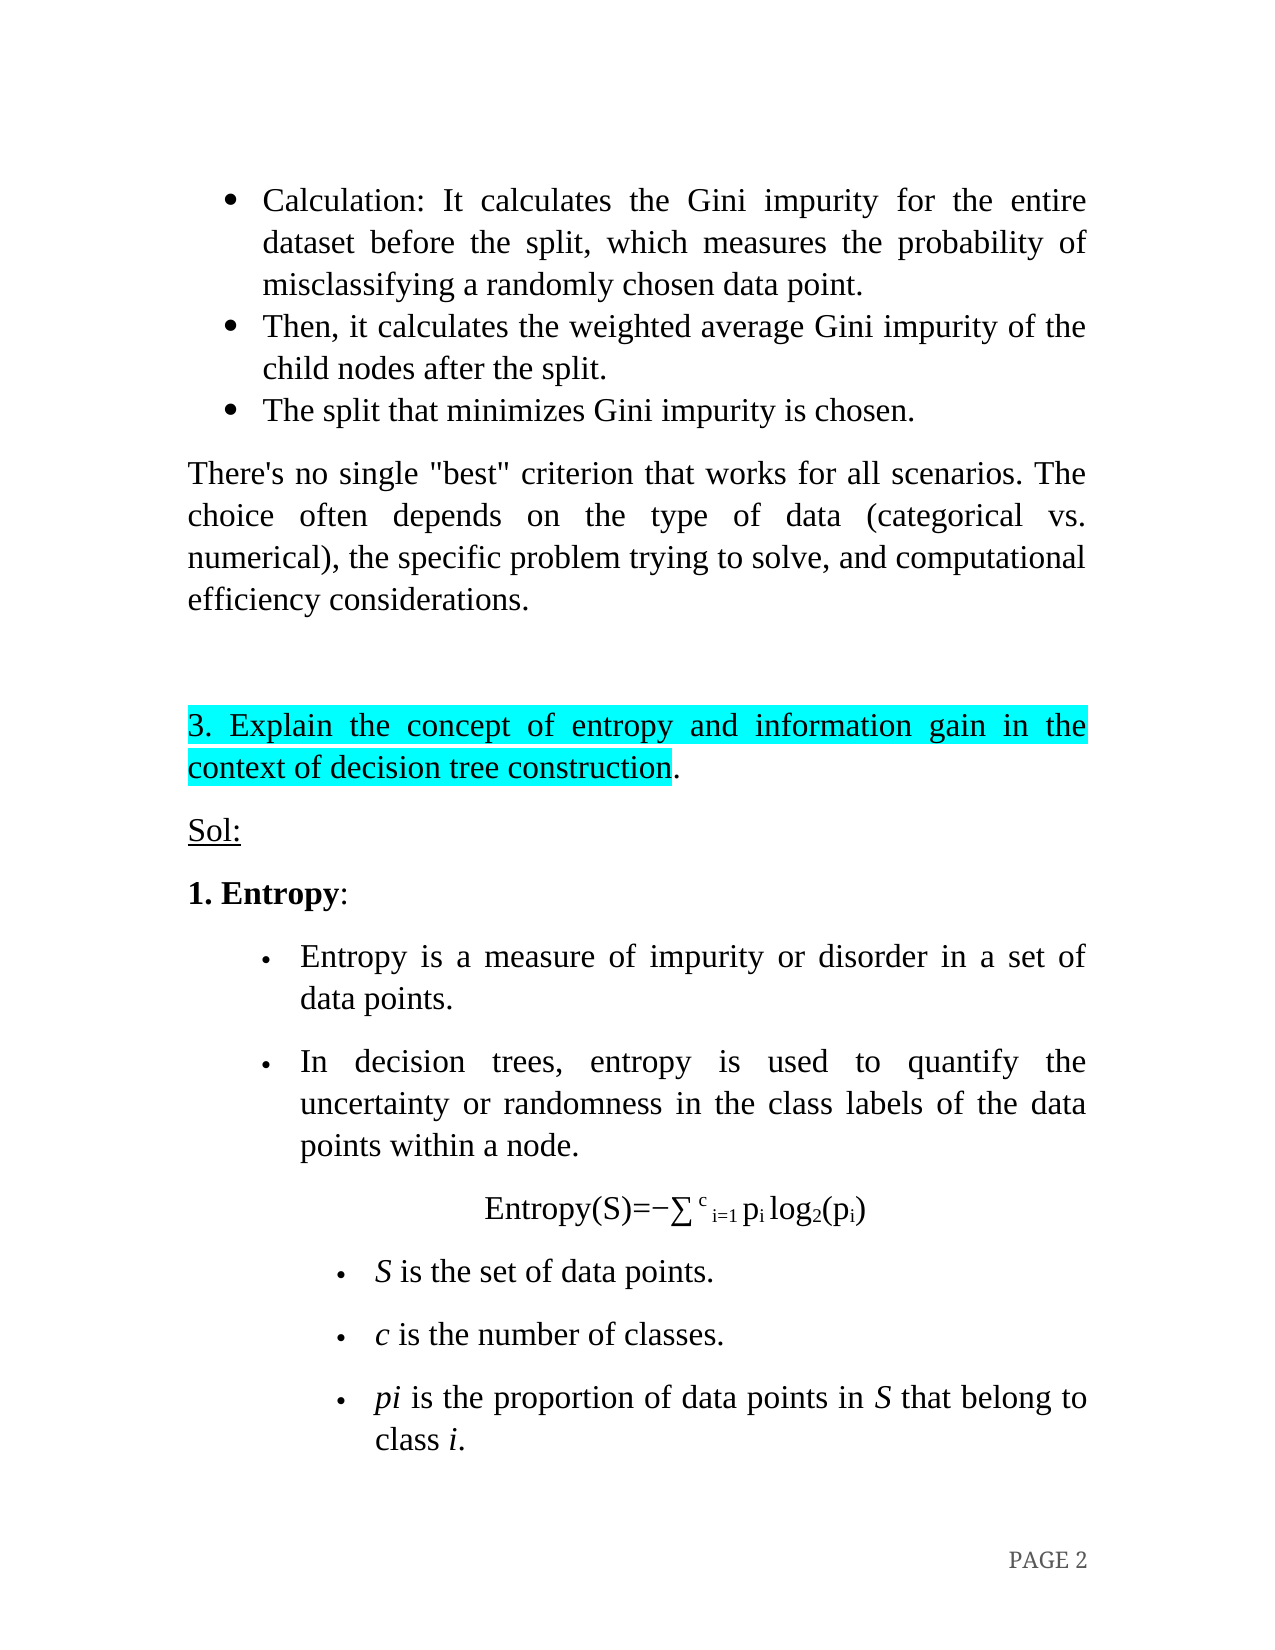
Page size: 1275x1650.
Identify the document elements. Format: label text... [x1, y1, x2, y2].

text Entropy(S)=−∑ c i=1 ​pi ​log2​(pi​) [262, 1188, 1087, 1227]
text 1. Entropy: [187, 873, 1087, 912]
list S is the set of data points. [337, 1251, 1087, 1289]
text 3. Explain the concept of entropy and information gain in the context of decision tree construction. [187, 705, 1087, 786]
text Sol: [187, 810, 1087, 849]
list c is the number of classes. [337, 1314, 1087, 1352]
list In decision trees, entropy is used to quantify the uncertainty or randomness in the class labels of the data points within a node. [262, 1041, 1087, 1164]
list Then, it calculates the weighted average Gini impurity of the child nodes after the split. [225, 306, 1087, 387]
list Entropy is a measure of impurity or disorder in a set of data points. [262, 936, 1087, 1017]
list pi​ is the proportion of data points in S that belong to class i. [337, 1377, 1087, 1457]
list Calculation: It calculates the Gini impurity for the entire dataset before the split, which measures the probability of misclassifying a randomly chosen data point. [225, 180, 1087, 302]
text There's no single "best" criterion that works for all scenarios. The choice often depends on the type of data (categorical vs. numerical), the specific problem trying to solve, and computational efficiency considerations. [187, 453, 1087, 618]
list The split that minimizes Gini impurity is chosen. [225, 390, 1087, 429]
